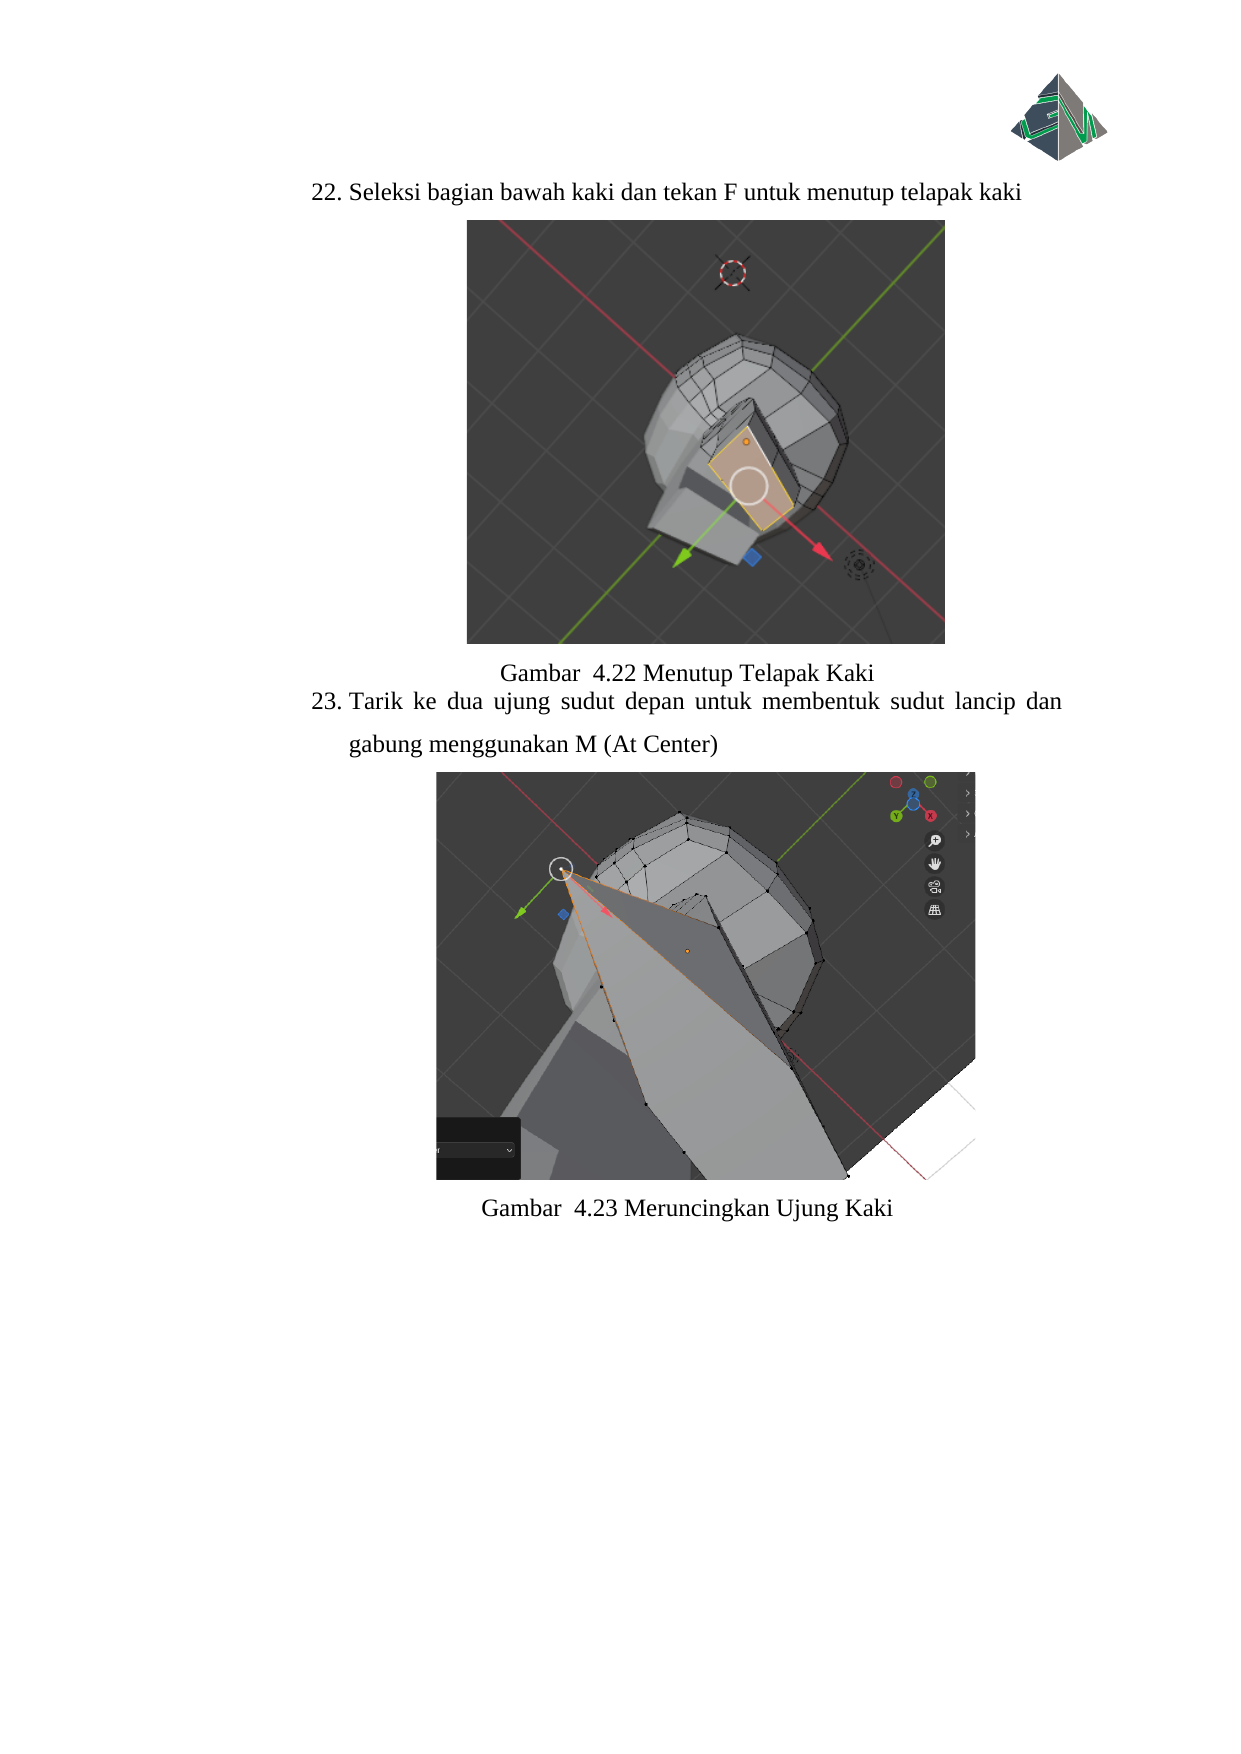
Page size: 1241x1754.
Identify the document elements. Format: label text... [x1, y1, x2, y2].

list Seleksi bagian bawah kaki dan tekan F untuk menutup telapak kaki [311, 177, 1063, 206]
picture [1010, 73, 1108, 161]
subtitle 4.23 Meruncingkan Ujung Kaki [311, 1193, 1063, 1222]
subtitle 4.22 Menutup Telapak Kaki [311, 658, 1063, 686]
list Tarik ke dua ujung sudut depan untuk membentuk sudut lancip dan gabung menggunakan M (At Center) [311, 686, 1063, 758]
